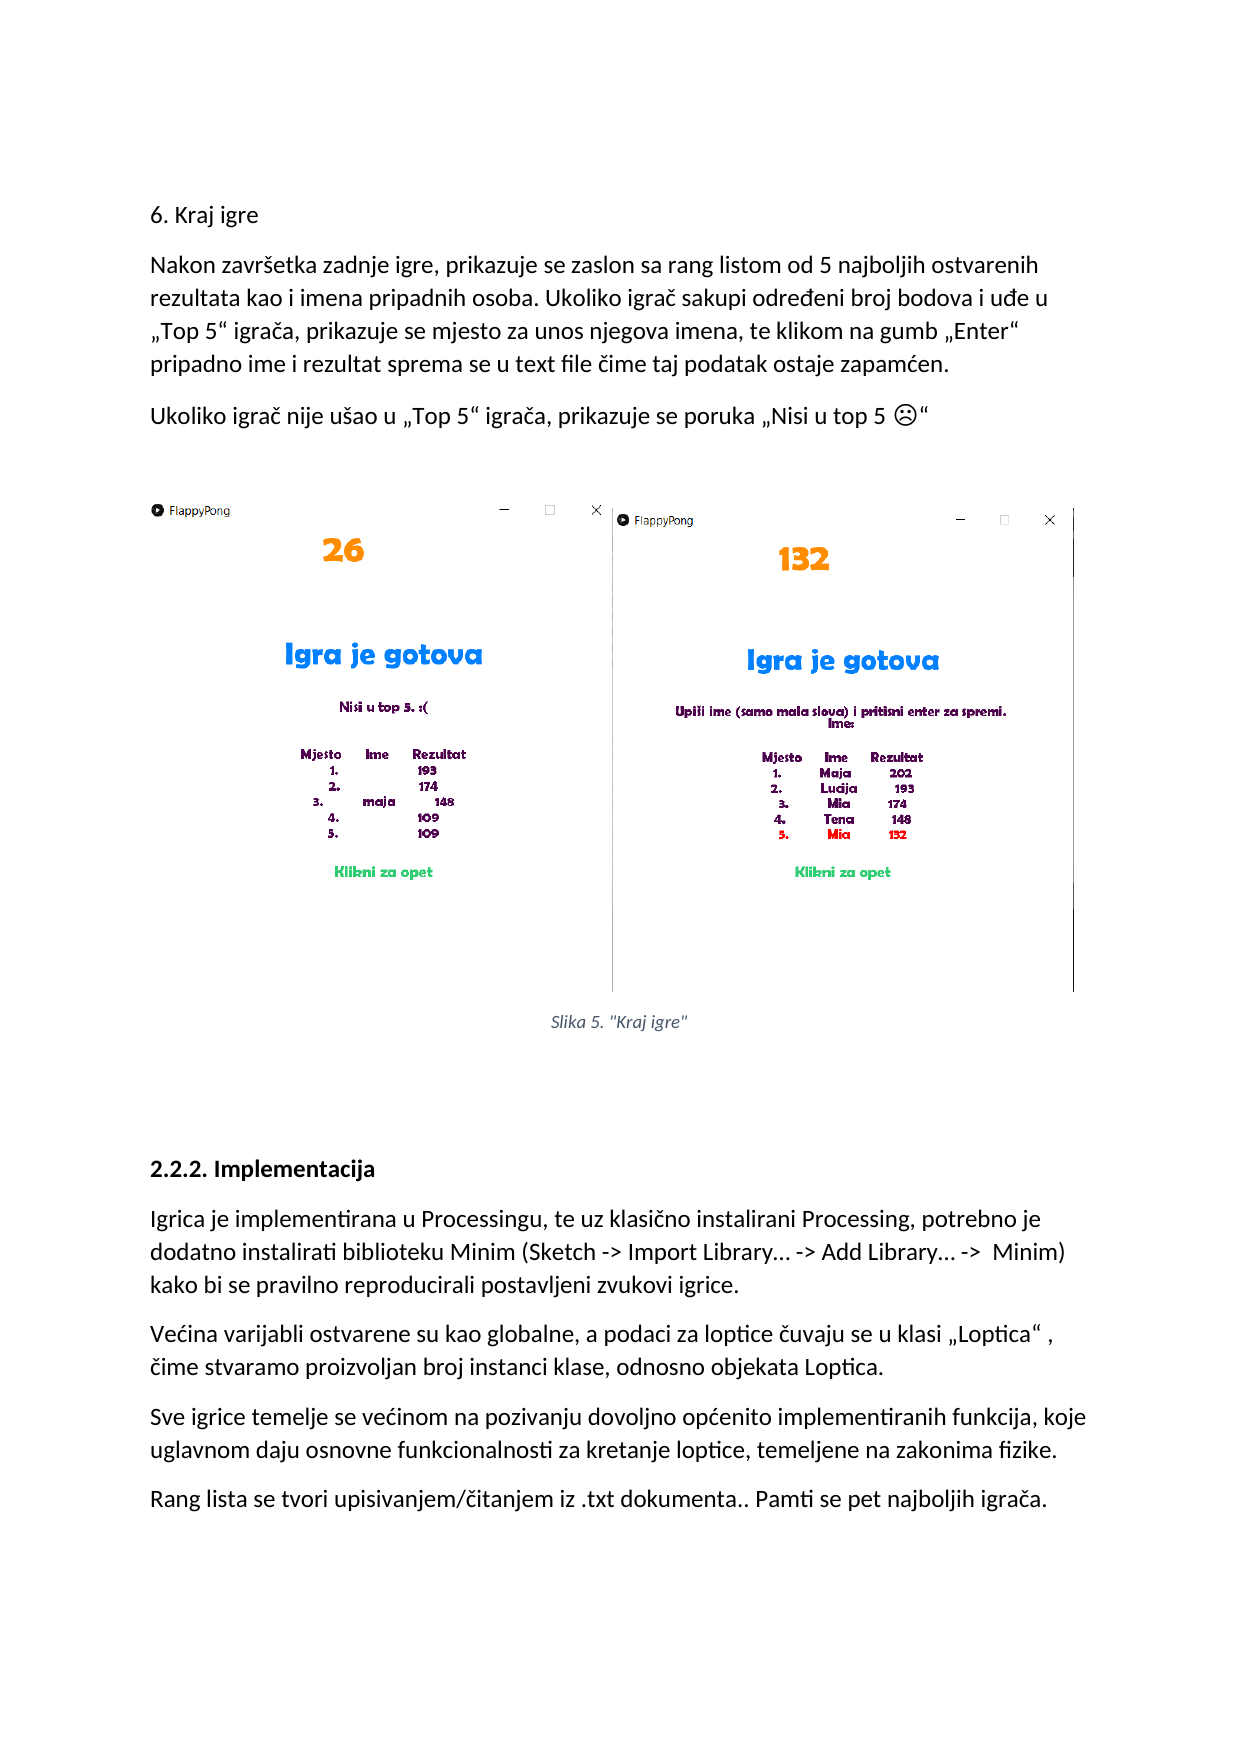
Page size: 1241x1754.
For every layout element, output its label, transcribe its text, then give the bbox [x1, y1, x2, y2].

text 2.2.2. Implementacija [150, 1153, 1090, 1184]
text Nakon završetka zadnje igre, prikazuje se zaslon sa rang listom od 5 najboljih ostvarenih rezultata kao i imena pripadnih osoba. Ukoliko igrač sakupi određeni broj bodova i uđe u „Top 5“ igrača, prikazuje se mjesto za unos njegova imena, te klikom na gumb „Enter“ pripadno ime i rezultat sprema se u text file čime taj podatak ostaje zapamćen. [150, 249, 1090, 378]
text Sve igrice temelje se većinom na pozivanju dovoljno općenito implementiranih funkcija, koje uglavnom daju osnovne funkcionalnosti za kretanje loptice, temeljene na zakonima fizike. [150, 1401, 1090, 1464]
text Slika 5. "Kraj igre" [150, 1011, 1090, 1033]
text Ukoliko igrač nije ušao u „Top 5“ igrača, prikazuje se poruka „Nisi u top 5 “ [150, 397, 1090, 432]
text Većina varijabli ostvarene su kao globalne, a podaci za loptice čuvaju se u klasi „Loptica“ , čime stvaramo proizvoljan broj instanci klase, odnosno objekata Loptica. [150, 1318, 1090, 1382]
text 6. Kraj igre [150, 199, 1090, 230]
text Rang lista se tvori upisivanjem/čitanjem iz .txt dokumenta.. Pamti se pet najboljih igrača. [150, 1483, 1090, 1514]
text Igrica je implementirana u Processingu, te uz klasično instalirani Processing, potrebno je dodatno instalirati biblioteku Minim (Sketch -> Import Library… -> Add Library… -> Minim) kako bi se pravilno reproducirali postavljeni zvukovi igrice. [150, 1203, 1090, 1299]
picture [150, 500, 1074, 992]
